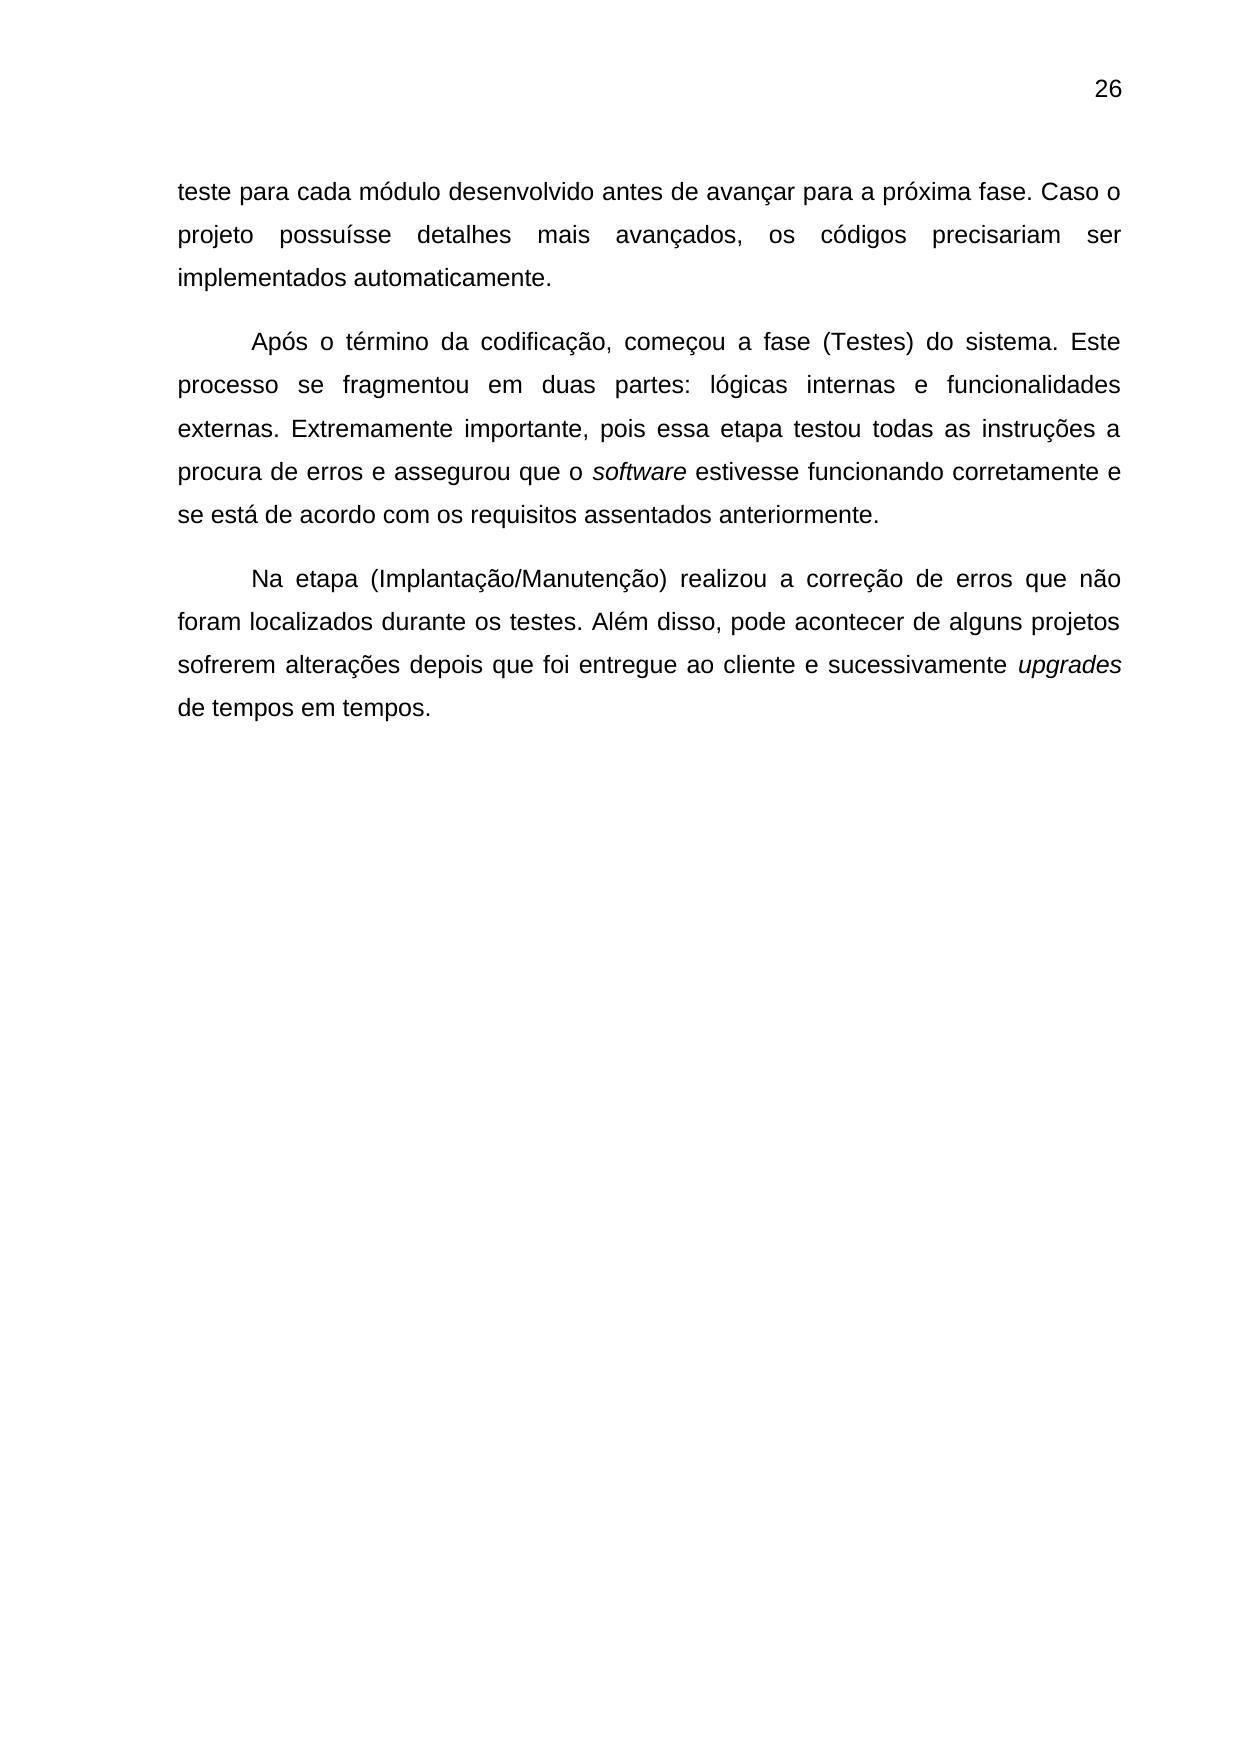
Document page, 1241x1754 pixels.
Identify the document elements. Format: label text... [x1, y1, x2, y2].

text Após o término da codificação, começou a fase (Testes) do sistema. Este processo se fragmentou em duas partes: lógicas internas e funcionalidades externas. Extremamente importante, pois essa etapa testou todas as instruções a procura de erros e assegurou que o software estivesse funcionando corretamente e se está de acordo com os requisitos assentados anteriormente. [177, 327, 1122, 529]
text Na etapa (Implantação/Manutenção) realizou a correção de erros que não foram localizados durante os testes. Além disso, pode acontecer de alguns projetos sofrerem alterações depois que foi entregue ao cliente e sucessivamente upgrades de tempos em tempos. [177, 564, 1122, 722]
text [177, 177, 1122, 292]
